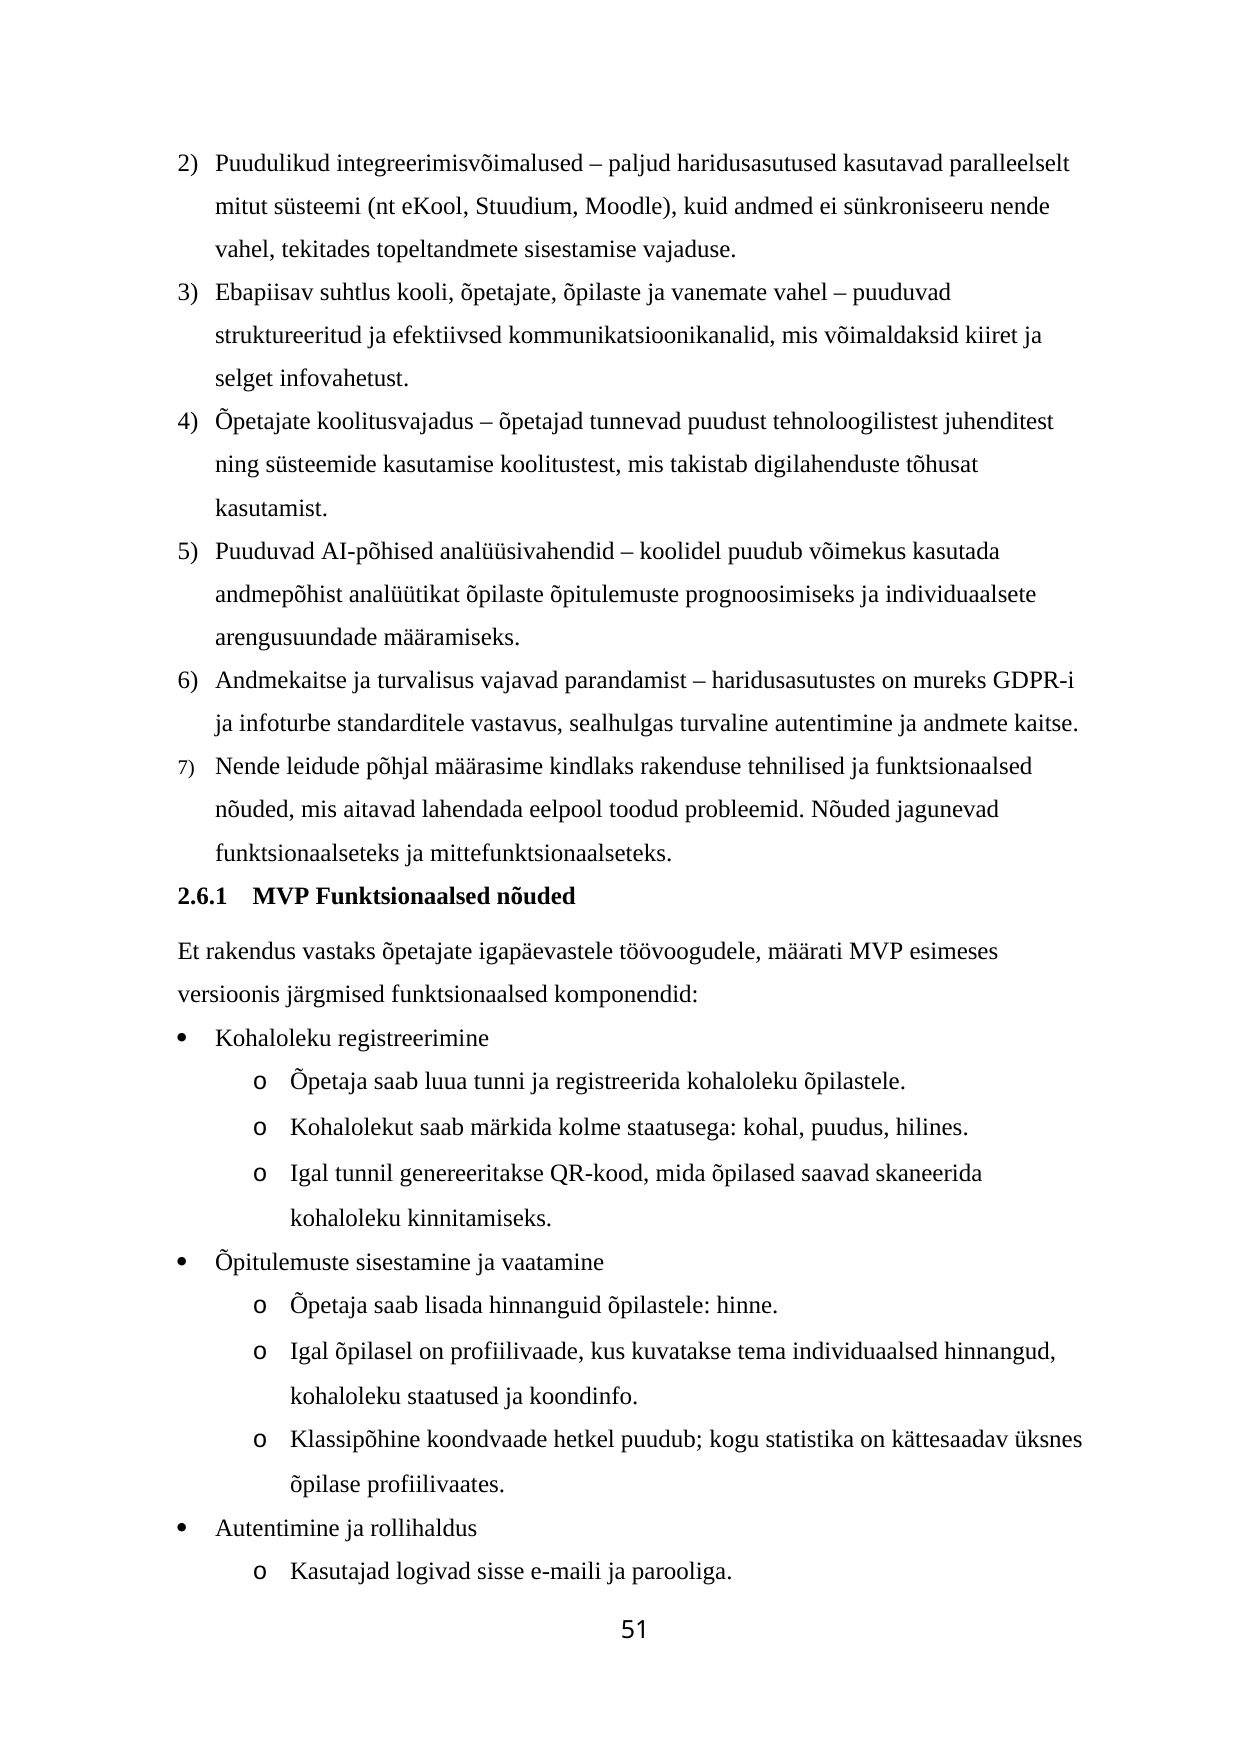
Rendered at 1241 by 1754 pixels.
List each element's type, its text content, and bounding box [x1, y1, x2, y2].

list Õpetaja saab luua tunni ja registreerida kohaloleku õpilastele. [252, 1066, 1092, 1097]
list Õpetaja saab lisada hinnanguid õpilastele: hinne. [252, 1290, 1092, 1321]
list Kohalolekut saab märkida kolme staatusega: kohal, puudus, hilines. [252, 1112, 1092, 1143]
list Õpetajate koolitusvajadus – õpetajad tunnevad puudust tehnoloogilistest juhenditest ning süsteemide kasutamise koolitustest, mis takistab digilahenduste tõhusat kasutamist. [177, 406, 1092, 521]
list Nende leidude põhjal määrasime kindlaks rakenduse tehnilised ja funktsionaalsed nõuded, mis aitavad lahendada eelpool toodud probleemid. Nõuded jagunevad funktsionaalseteks ja mittefunktsionaalseteks. [177, 751, 1092, 866]
list Igal õpilasel on profiilivaade, kus kuvatakse tema individuaalsed hinnangud, kohaloleku staatused ja koondinfo. [252, 1336, 1092, 1410]
list Puuduvad AI-põhised analüüsivahendid – koolidel puudub võimekus kasutada andmepõhist analüütikat õpilaste õpitulemuste prognoosimiseks ja individuaalsete arengusuundade määramiseks. [177, 536, 1092, 651]
list Klassipõhine koondvaade hetkel puudub; kogu statistika on kättesaadav üksnes õpilase profiilivaates. [252, 1424, 1092, 1498]
text Et rakendus vastaks õpetajate igapäevastele töövoogudele, määrati MVP esimeses versioonis järgmised funktsionaalsed komponendid: [177, 936, 1092, 1008]
list Kasutajad logivad sisse e-maili ja parooliga. [252, 1556, 1092, 1587]
subtitle MVP Funktsionaalsed nõuded [177, 881, 1092, 909]
list Ebapiisav suhtlus kooli, õpetajate, õpilaste ja vanemate vahel – puuduvad struktureeritud ja efektiivsed kommunikatsioonikanalid, mis võimaldaksid kiiret ja selget infovahetust. [177, 277, 1092, 392]
subtitle Kohaloleku registreerimine [177, 1023, 1092, 1051]
list Puudulikud integreerimisvõimalused – paljud haridusasutused kasutavad paralleelselt mitut süsteemi (nt eKool, Stuudium, Moodle), kuid andmed ei sünkroniseeru nende vahel, tekitades topeltandmete sisestamise vajaduse. [177, 148, 1092, 263]
list Igal tunnil genereeritakse QR-kood, mida õpilased saavad skaneerida kohaloleku kinnitamiseks. [252, 1158, 1092, 1232]
list Andmekaitse ja turvalisus vajavad parandamist – haridusasutustes on mureks GDPR-i ja infoturbe standarditele vastavus, sealhulgas turvaline autentimine ja andmete kaitse. [177, 665, 1092, 737]
list Õpitulemuste sisestamine ja vaatamine [177, 1247, 1092, 1275]
list Autentimine ja rollihaldus [177, 1513, 1092, 1541]
